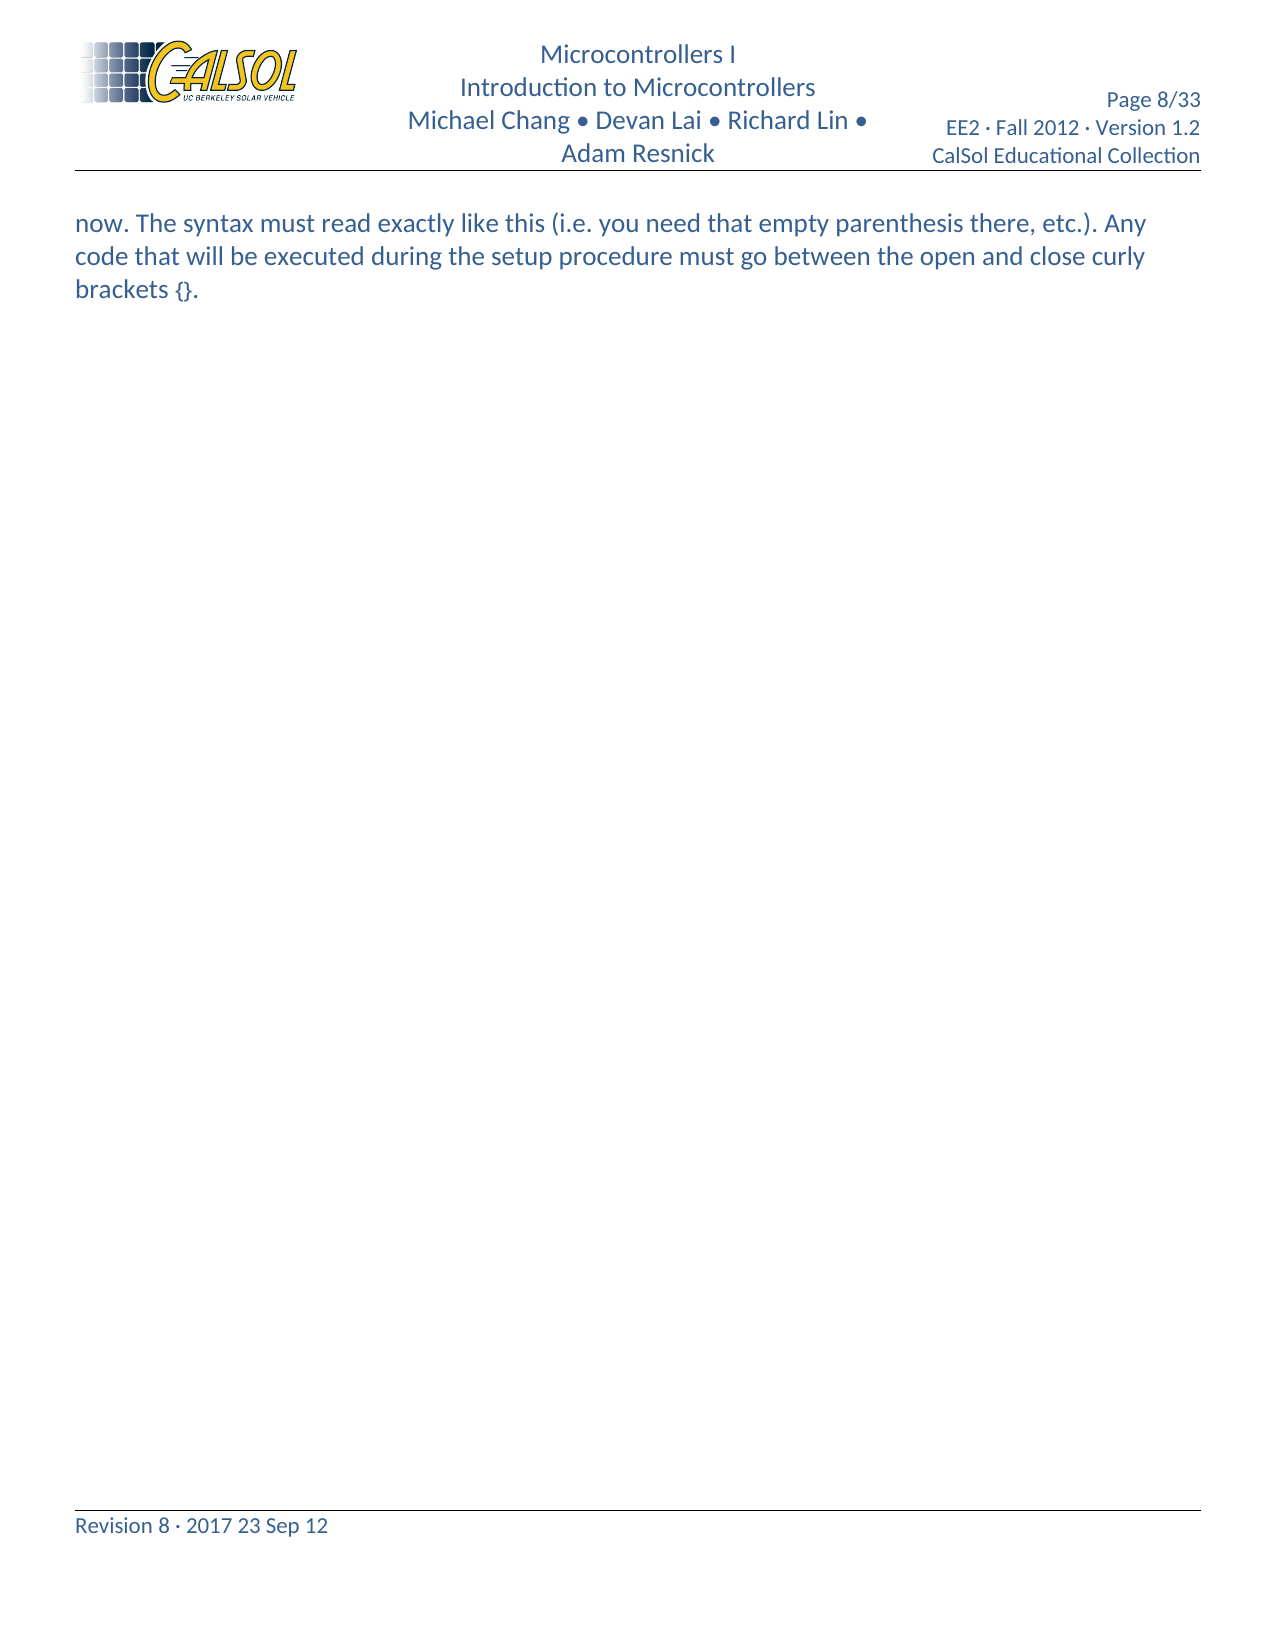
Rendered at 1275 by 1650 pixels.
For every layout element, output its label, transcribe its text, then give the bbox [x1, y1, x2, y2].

picture [75, 37, 301, 104]
